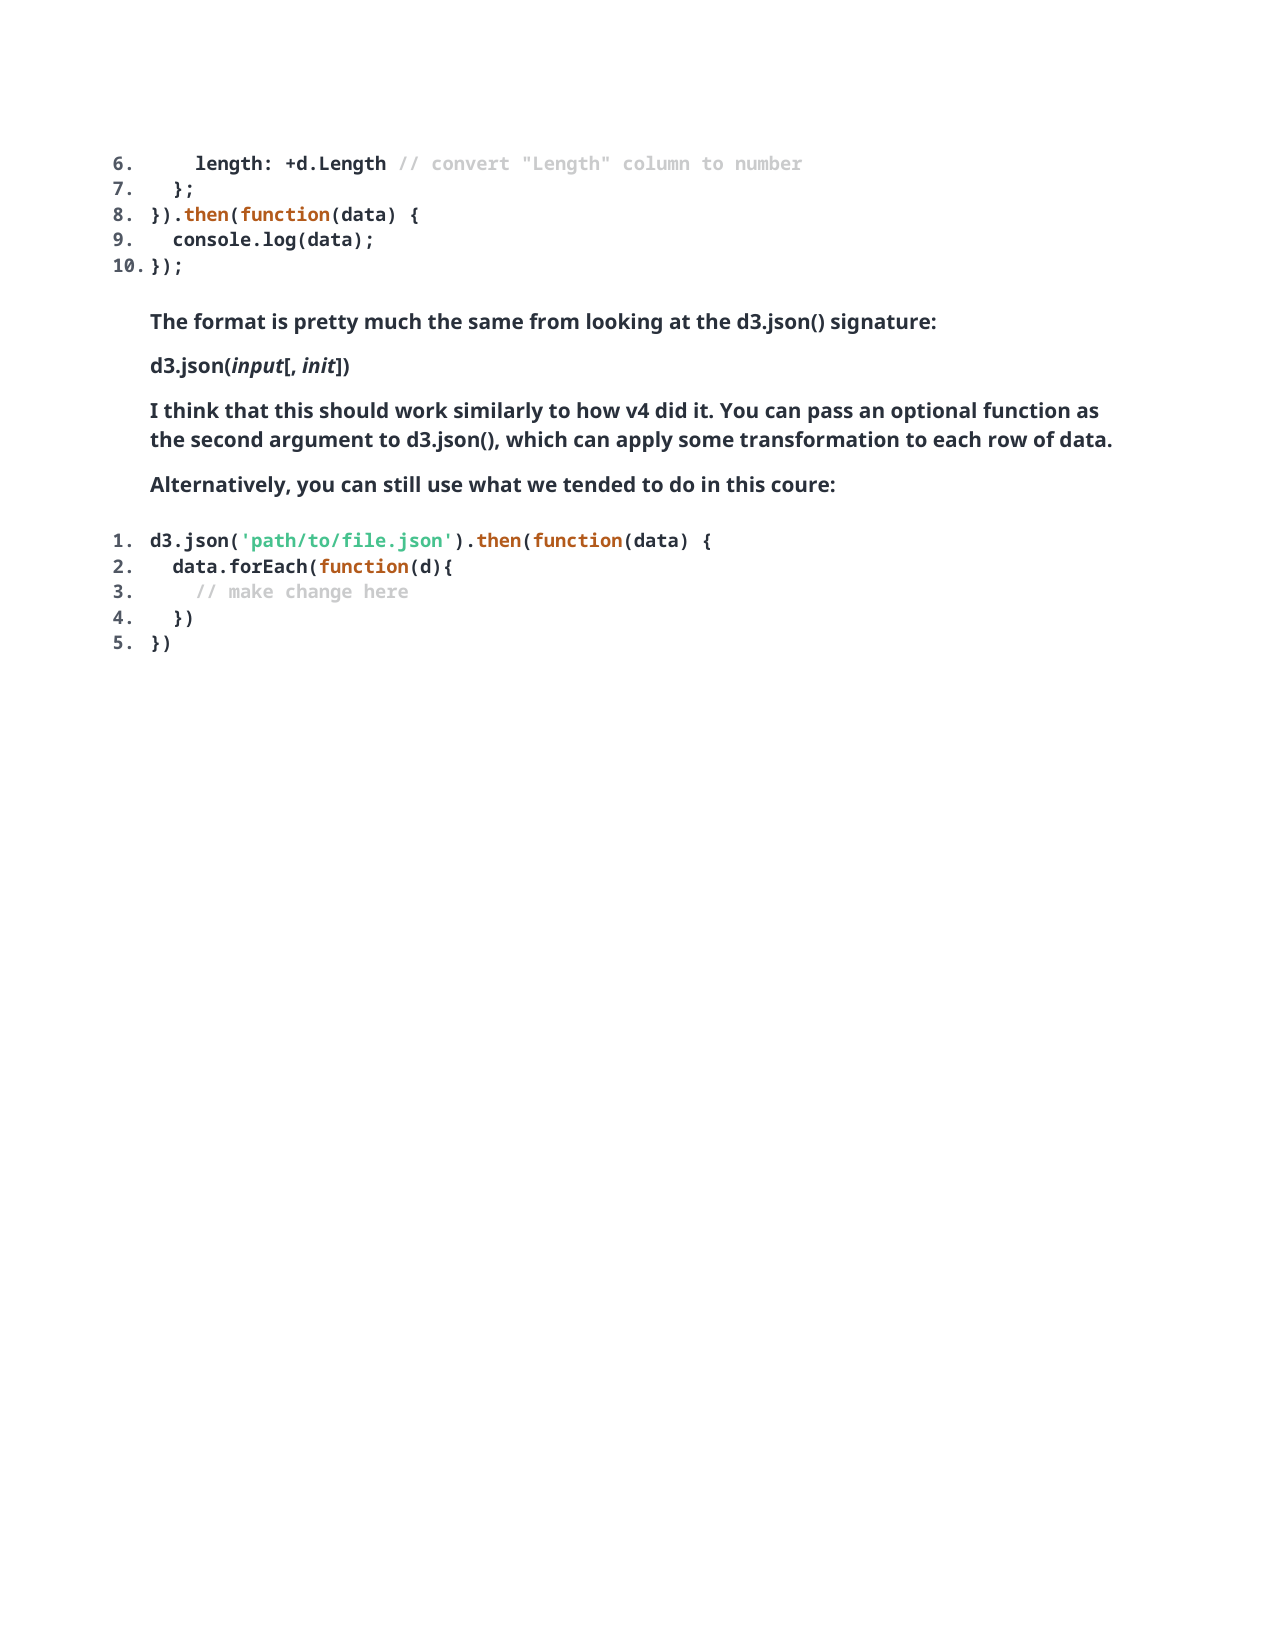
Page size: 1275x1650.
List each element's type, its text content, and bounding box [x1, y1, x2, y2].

text The format is pretty much the same from looking at the d3.json() signature: [150, 307, 1125, 335]
list }; [112, 176, 1125, 201]
text d3.json(input[, init]) [150, 352, 1125, 380]
list length: +d.Length // convert "Length" column to number [112, 150, 1125, 176]
list }) [112, 629, 1125, 655]
list d3.json('path/to/file.json').then(function(data) { [112, 527, 1125, 553]
list data.forEach(function(d){ [112, 553, 1125, 578]
list console.log(data); [112, 227, 1125, 252]
list }) [112, 604, 1125, 629]
list }); [112, 252, 1125, 278]
text Alternatively, you can still use what we tended to do in this coure: [150, 470, 1125, 498]
text I think that this should work similarly to how v4 did it. You can pass an optional function as the second argument to d3.json(), which can apply some transformation to each row of data. [150, 397, 1125, 453]
list // make change here [112, 578, 1125, 604]
list }).then(function(data) { [112, 201, 1125, 227]
